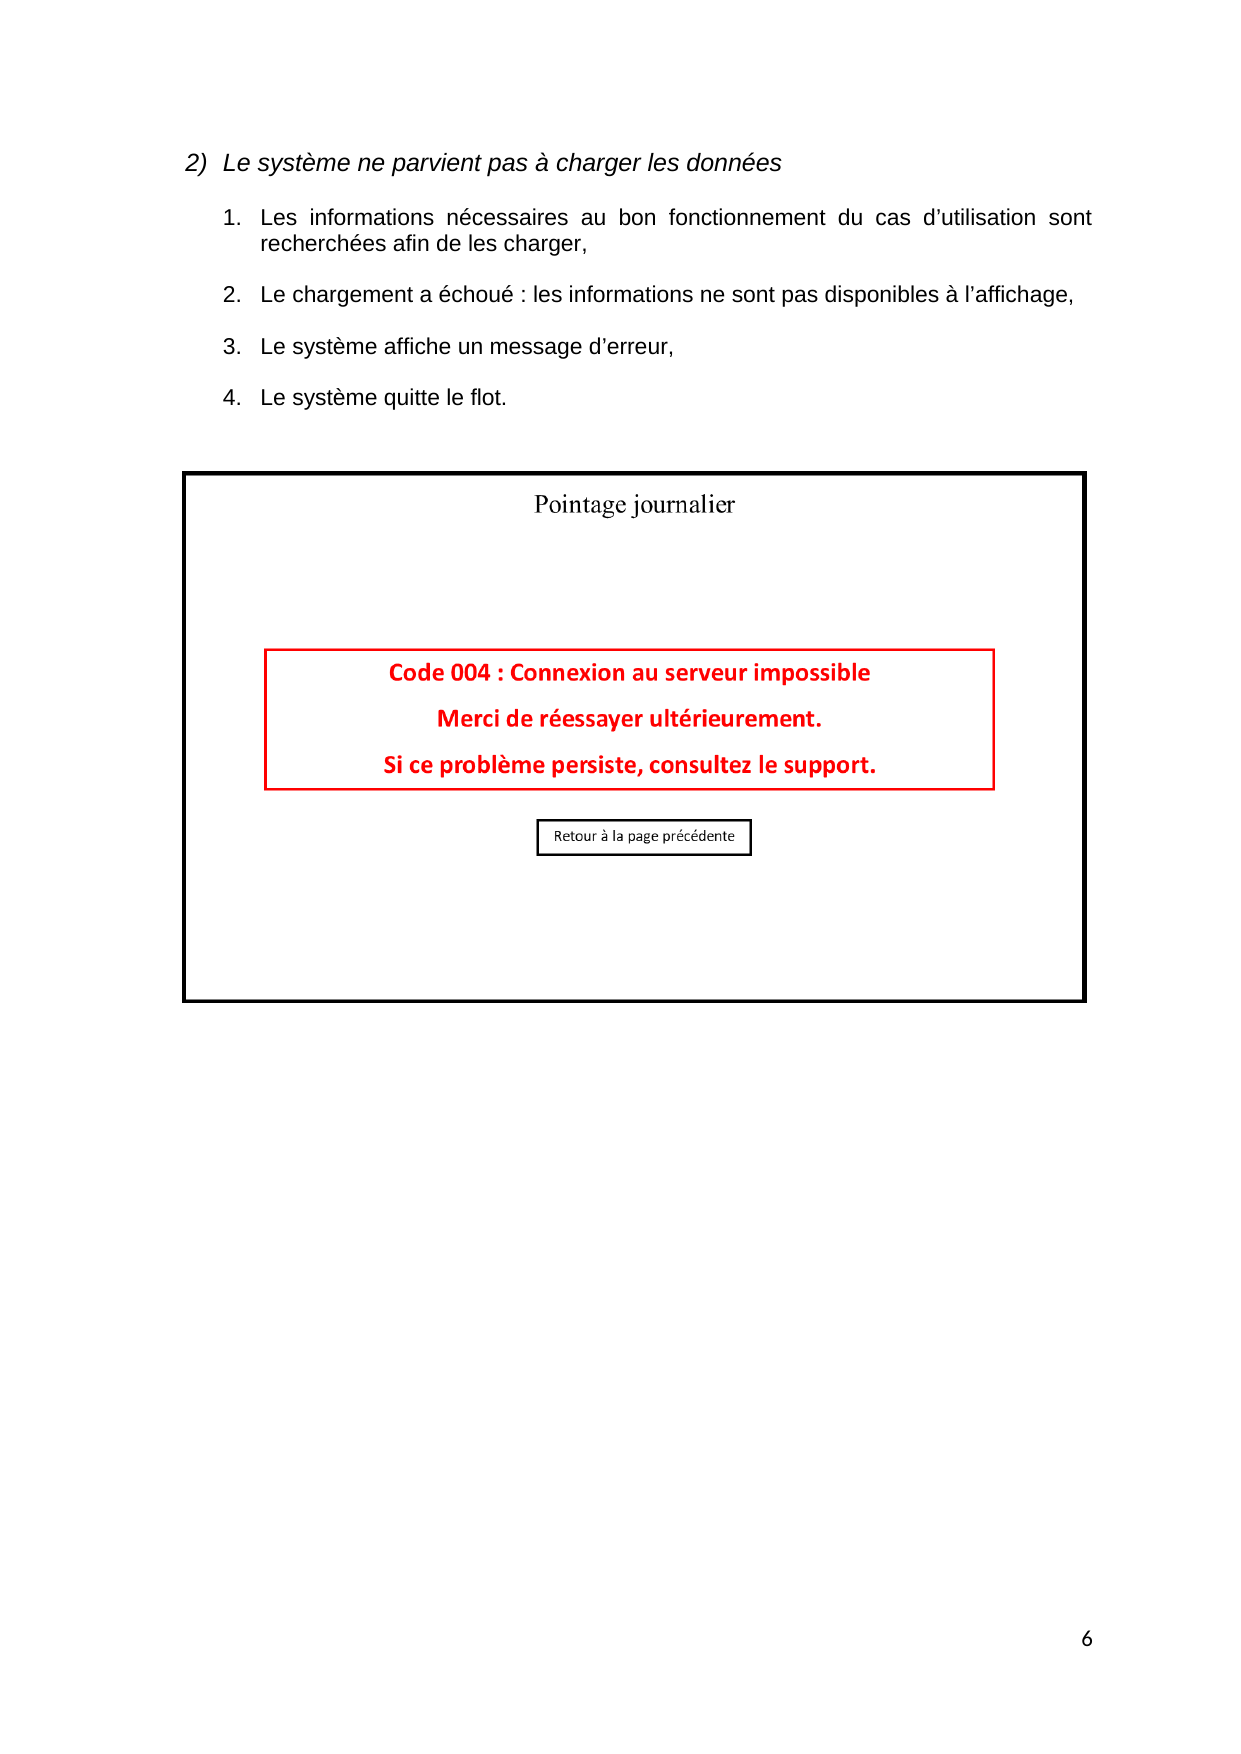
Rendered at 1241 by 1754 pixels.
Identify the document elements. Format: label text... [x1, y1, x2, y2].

picture [175, 462, 1093, 1012]
subtitle Le système quitte le flot. [223, 384, 1092, 411]
subtitle Les informations nécessaires au bon fonctionnement du cas d’utilisation sont recherchées afin de les charger, [223, 204, 1092, 256]
subtitle Le chargement a échoué : les informations ne sont pas disponibles à l’affichage, [223, 281, 1092, 308]
subtitle Le système affiche un message d’erreur, [223, 333, 1092, 359]
list Le système ne parvient pas à charger les données [185, 148, 1092, 176]
